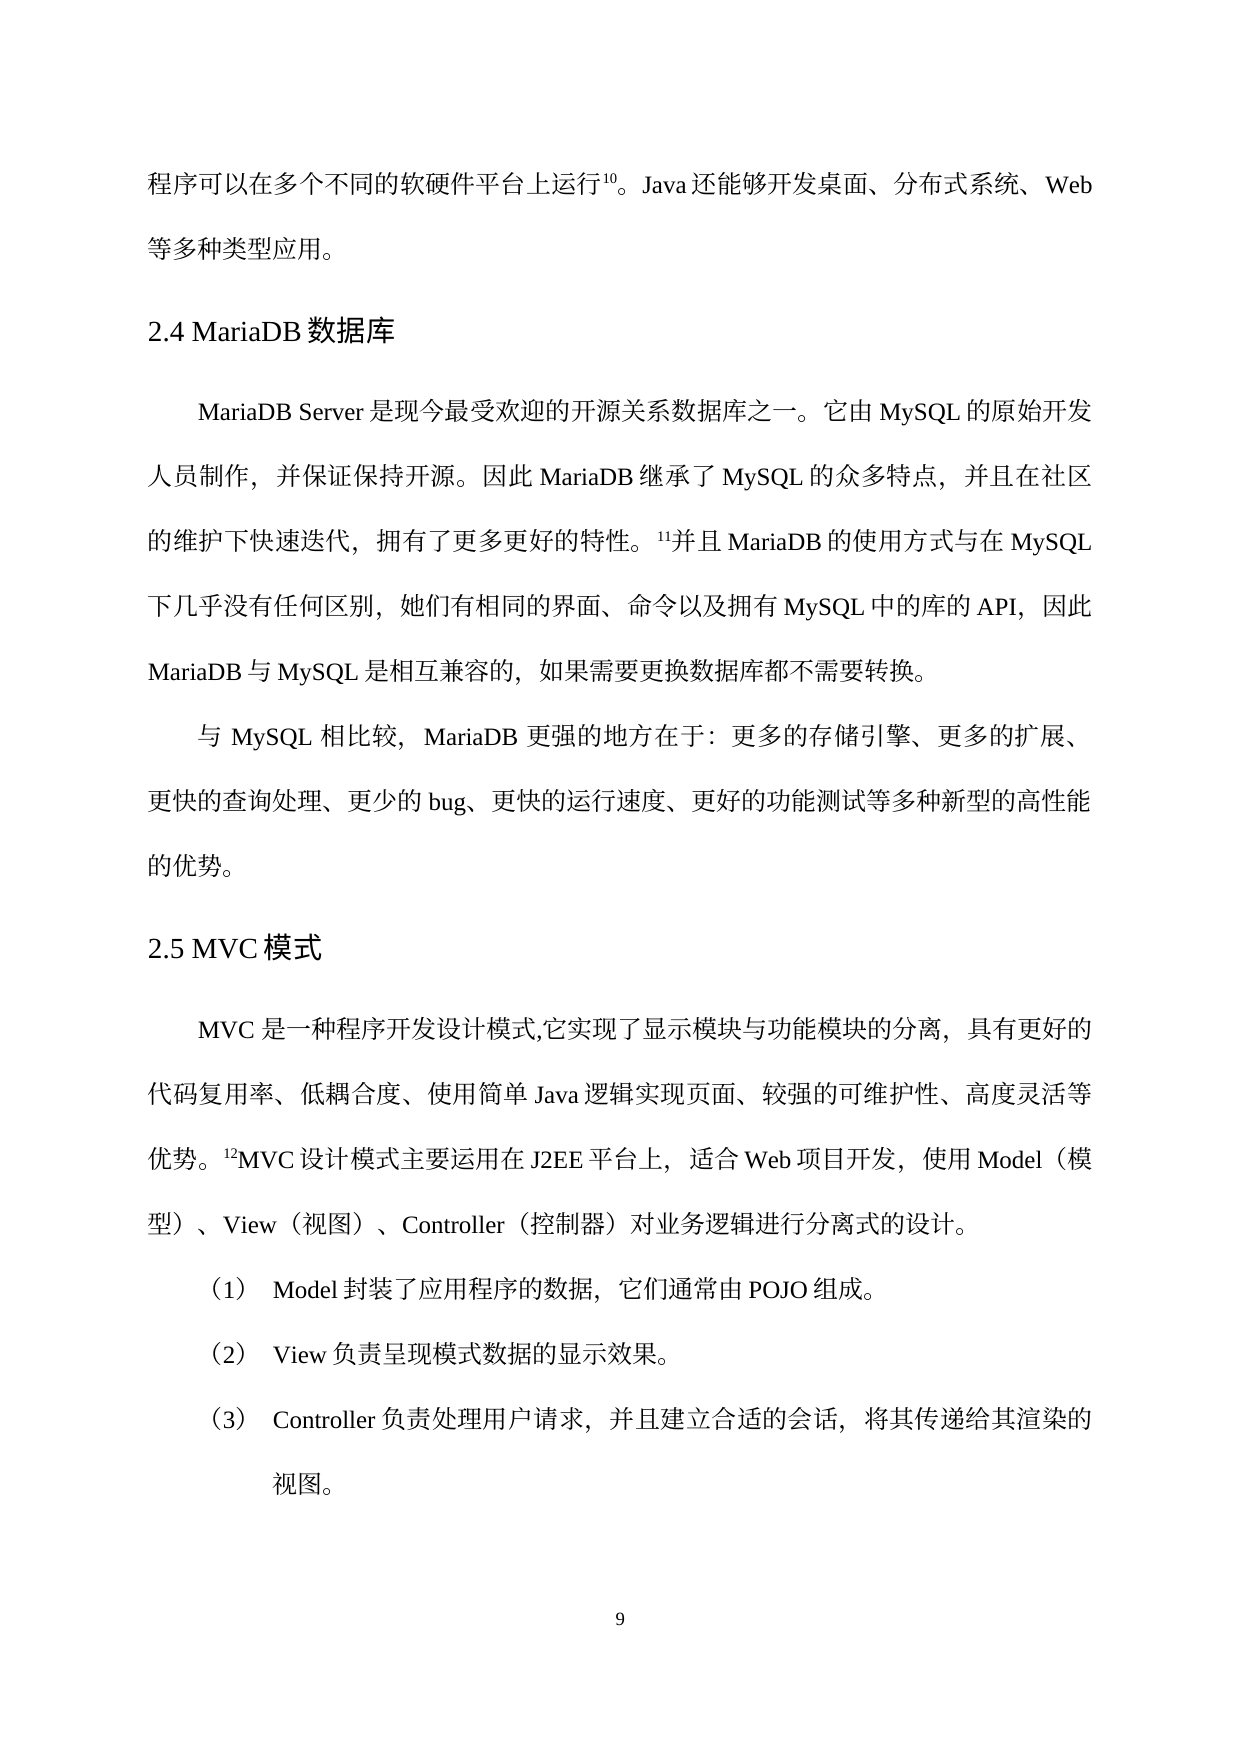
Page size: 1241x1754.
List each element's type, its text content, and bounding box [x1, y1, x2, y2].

list Controller负责处理用户请求，并且建立合适的会话，将其传递给其渲染的视图。 [198, 1385, 1092, 1515]
text MVC 是一种程序开发设计模式,它实现了显示模块与功能模块的分离，具有更好的代码复用率、低耦合度、使用简单Java逻辑实现页面、较强的可维护性、高度灵活等优势。MVC设计模式主要运用在J2EE平台上，适合Web项目开发，使用Model（模型）、View（视图）、Controller（控制器）对业务逻辑进行分离式的设计。 [148, 995, 1092, 1080]
list Model封装了应用程序的数据，它们通常由POJO组成。 [198, 1255, 1092, 1320]
text 与 MySQL 相比较，MariaDB 更强的地方在于：更多的存储引擎、更多的扩展、更快的查询处理、更少的bug、更快的运行速度、更好的功能测试等多种新型的高性能的优势。 [148, 816, 1092, 897]
text 与 MySQL 相比较，MariaDB 更强的地方在于：更多的存储引擎、更多的扩展、更快的查询处理、更少的bug、更快的运行速度、更好的功能测试等多种新型的高性能的优势。 [148, 702, 1092, 788]
list View负责呈现模式数据的显示效果。 [198, 1320, 1092, 1385]
text MariaDB Server是现今最受欢迎的开源关系数据库之一。它由MySQL的原始开发人员制作，并保证保持开源。因此MariaDB继承了MySQL的众多特点，并且在社区的维护下快速迭代，拥有了更多更好的特性。并且MariaDB的使用方式与在MySQL下几乎没有任何区别，她们有相同的界面、命令以及拥有MySQL中的库的API，因此MariaDB与MySQL是相互兼容的，如果需要更换数据库都不需要转换。 [148, 377, 1092, 593]
text MVC 是一种程序开发设计模式,它实现了显示模块与功能模块的分离，具有更好的代码复用率、低耦合度、使用简单Java逻辑实现页面、较强的可维护性、高度灵活等优势。MVC设计模式主要运用在J2EE平台上，适合Web项目开发，使用Model（模型）、View（视图）、Controller（控制器）对业务逻辑进行分离式的设计。 [148, 1109, 1092, 1255]
text 2.5 MVC模式 [148, 914, 1092, 979]
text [148, 150, 1092, 280]
text MariaDB Server是现今最受欢迎的开源关系数据库之一。它由MySQL的原始开发人员制作，并保证保持开源。因此MariaDB继承了MySQL的众多特点，并且在社区的维护下快速迭代，拥有了更多更好的特性。并且MariaDB的使用方式与在MySQL下几乎没有任何区别，她们有相同的界面、命令以及拥有MySQL中的库的API，因此MariaDB与MySQL是相互兼容的，如果需要更换数据库都不需要转换。 [148, 621, 1092, 702]
text 2.4 MariaDB数据库 [148, 296, 1092, 361]
